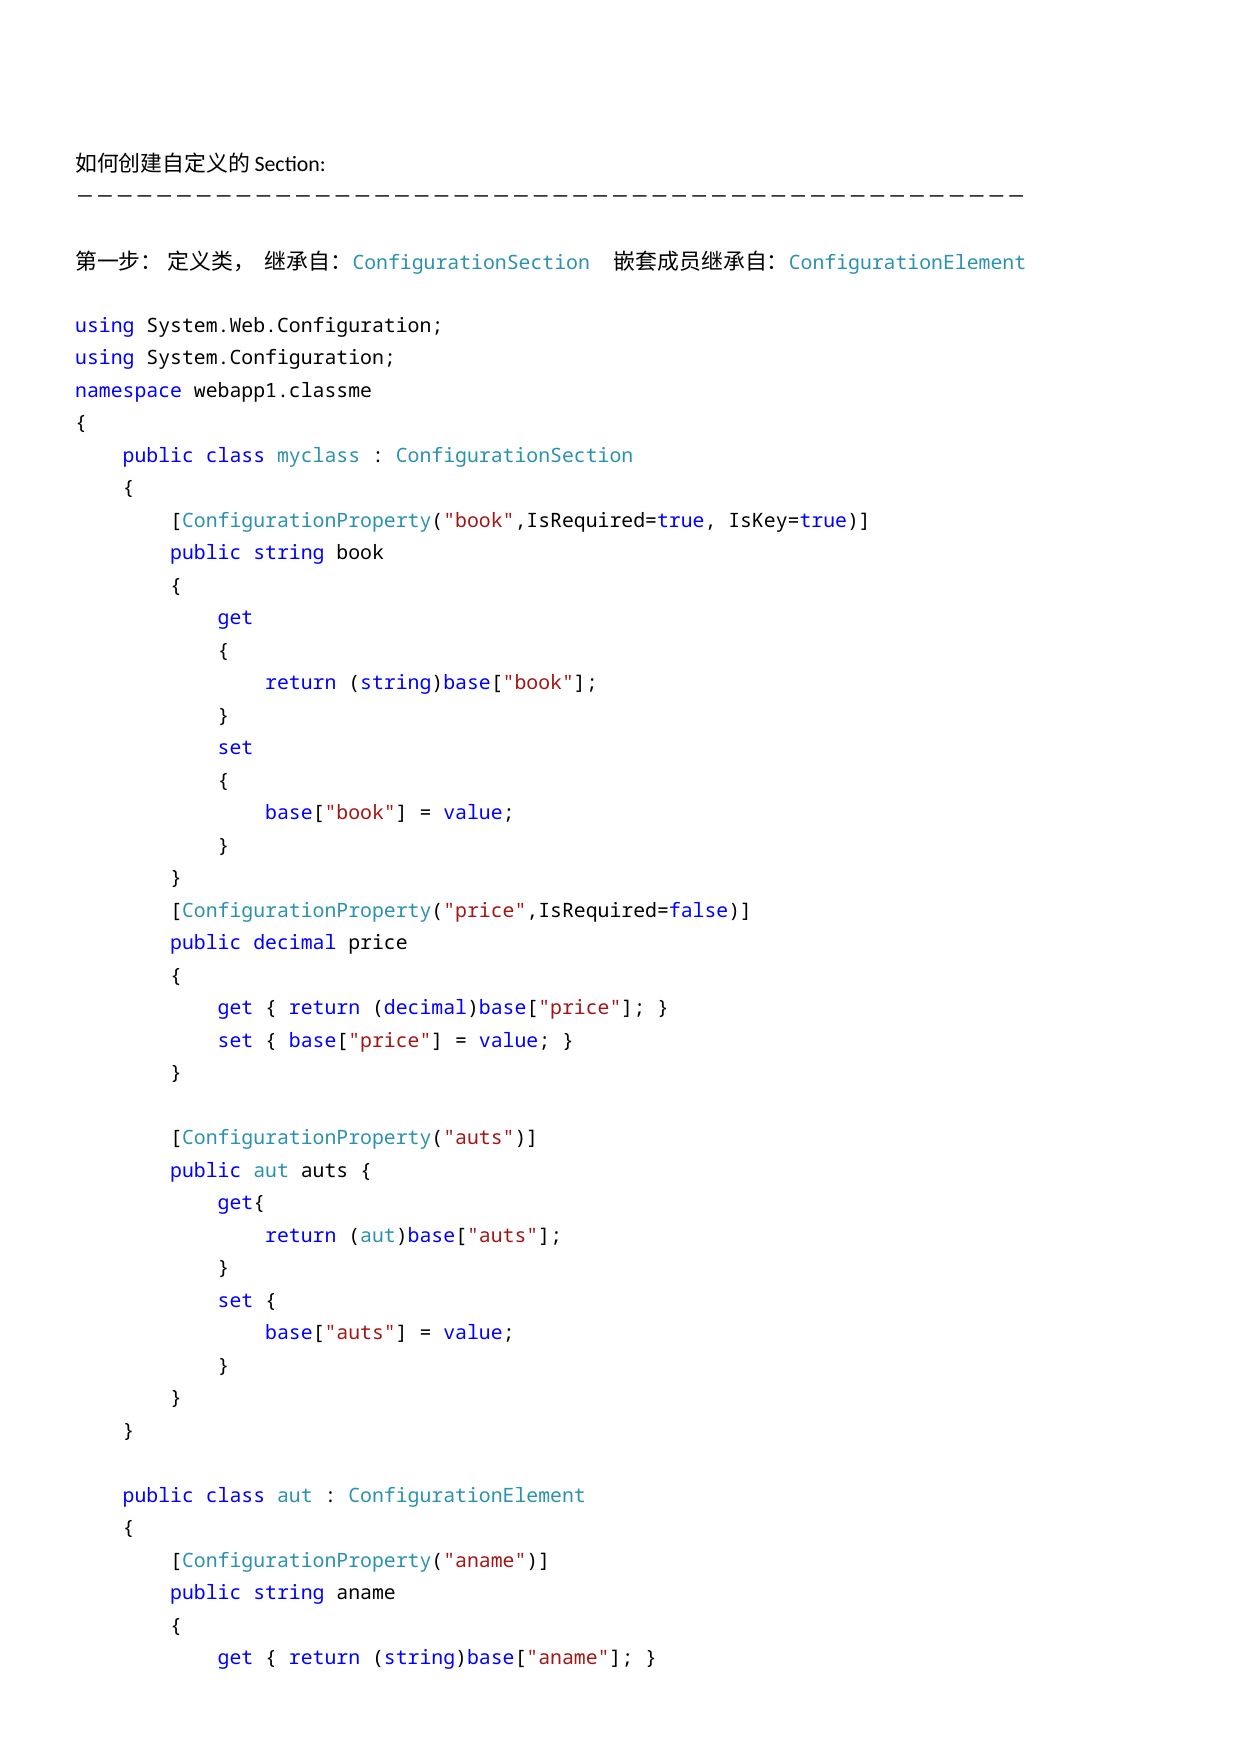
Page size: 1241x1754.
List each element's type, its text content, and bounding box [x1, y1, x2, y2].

text [ConfigurationProperty("book",IsRequired=true, IsKey=true)] [75, 503, 1165, 536]
text } [75, 1251, 1165, 1283]
text { [75, 471, 1165, 503]
text } [75, 1381, 1165, 1413]
text public aut auts { [75, 1153, 1165, 1186]
text return (aut)base["auts"]; [75, 1218, 1165, 1251]
text 第一步： 定义类， 继承自：ConfigurationSection 嵌套成员继承自：ConfigurationElement [75, 243, 1165, 276]
text public class aut : ConfigurationElement [75, 1478, 1165, 1511]
text } [75, 828, 1165, 861]
text set { [75, 1283, 1165, 1316]
text } [75, 698, 1165, 731]
text { [75, 633, 1165, 666]
text 如何创建自定义的Section: [75, 146, 1165, 178]
text } [75, 1056, 1165, 1088]
text { [75, 568, 1165, 601]
text } [75, 1348, 1165, 1381]
text } [75, 861, 1165, 893]
text { [75, 1511, 1165, 1543]
text namespace webapp1.classme [75, 373, 1165, 406]
text public decimal price [75, 926, 1165, 958]
text { [75, 1608, 1165, 1641]
text using System.Configuration; [75, 341, 1165, 373]
text { [75, 958, 1165, 991]
text [ConfigurationProperty("aname")] [75, 1543, 1165, 1576]
text base["book"] = value; [75, 796, 1165, 828]
text get { return (string)base["aname"]; } [75, 1641, 1165, 1673]
text set [75, 731, 1165, 763]
text base["auts"] = value; [75, 1316, 1165, 1348]
text [ConfigurationProperty("auts")] [75, 1121, 1165, 1153]
text get { return (decimal)base["price"]; } [75, 991, 1165, 1023]
text get [75, 601, 1165, 633]
text { [75, 406, 1165, 438]
text return (string)base["book"]; [75, 666, 1165, 698]
text } [75, 1413, 1165, 1446]
text get{ [75, 1186, 1165, 1218]
text public string book [75, 536, 1165, 568]
text ―――――――――――――――――――――――――――――――――――――――――――――――― [75, 178, 1165, 211]
text { [75, 763, 1165, 796]
text public string aname [75, 1576, 1165, 1608]
text [ConfigurationProperty("price",IsRequired=false)] [75, 893, 1165, 926]
text using System.Web.Configuration; [75, 308, 1165, 341]
text public class myclass : ConfigurationSection [75, 438, 1165, 471]
text set { base["price"] = value; } [75, 1023, 1165, 1056]
